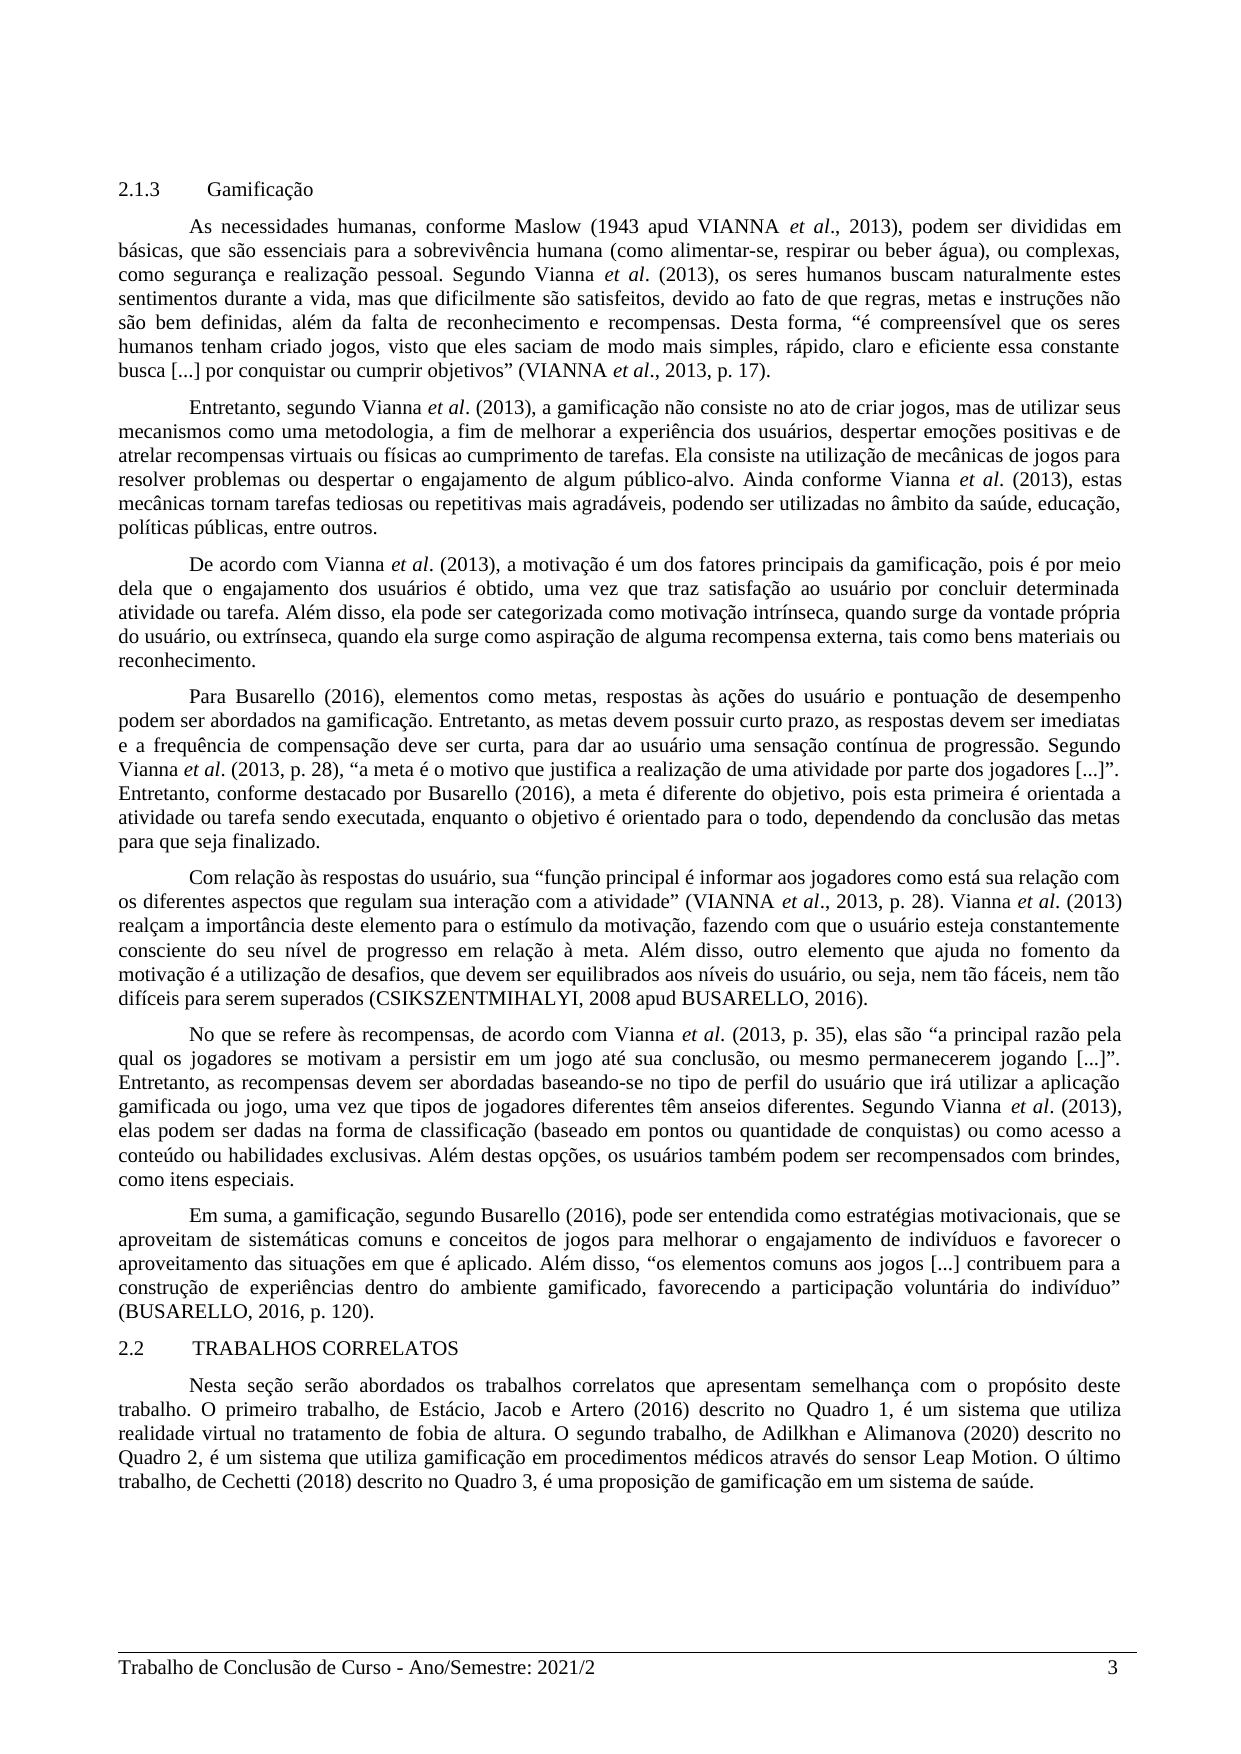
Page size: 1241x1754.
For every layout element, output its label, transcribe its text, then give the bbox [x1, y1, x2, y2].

text De acordo com Vianna et al. (2013), a motivação é um dos fatores principais da gamificação, pois é por meio dela que o engajamento dos usuários é obtido, uma vez que traz satisfação ao usuário por concluir determinada atividade ou tarefa. Além disso, ela pode ser categorizada como motivação intrínseca, quando surge da vontade própria do usuário, ou extrínseca, quando ela surge como aspiração de alguma recompensa externa, tais como bens materiais ou reconhecimento. [118, 552, 1122, 672]
text Com relação às respostas do usuário, sua “função principal é informar aos jogadores como está sua relação com os diferentes aspectos que regulam sua interação com a atividade” (VIANNA et al., 2013, p. 28). Vianna et al. (2013) realçam a importância deste elemento para o estímulo da motivação, fazendo com que o usuário esteja constantemente consciente do seu nível de progresso em relação à meta. Além disso, outro elemento que ajuda no fomento da motivação é a utilização de desafios, que devem ser equilibrados aos níveis do usuário, ou seja, nem tão fáceis, nem tão difíceis para serem superados (CSIKSZENTMIHALYI, 2008 apud BUSARELLO, 2016). [118, 865, 1122, 1010]
text No que se refere às recompensas, de acordo com Vianna et al. (2013, p. 35), elas são “a principal razão pela qual os jogadores se motivam a persistir em um jogo até sua conclusão, ou mesmo permanecerem jogando [...]”. Entretanto, as recompensas devem ser abordadas baseando-se no tipo de perfil do usuário que irá utilizar a aplicação gamificada ou jogo, uma vez que tipos de jogadores diferentes têm anseios diferentes. Segundo Vianna et al. (2013), elas podem ser dadas na forma de classificação (baseado em pontos ou quantidade de conquistas) ou como acesso a conteúdo ou habilidades exclusivas. Além destas opções, os usuários também podem ser recompensados com brindes, como itens especiais. [118, 1022, 1122, 1191]
subtitle Gamificação [118, 177, 1122, 201]
text Entretanto, segundo Vianna et al. (2013), a gamificação não consiste no ato de criar jogos, mas de utilizar seus mecanismos como uma metodologia, a fim de melhorar a experiência dos usuários, despertar emoções positivas e de atrelar recompensas virtuais ou físicas ao cumprimento de tarefas. Ela consiste na utilização de mecânicas de jogos para resolver problemas ou despertar o engajamento de algum público-alvo. Ainda conforme Vianna et al. (2013), estas mecânicas tornam tarefas tediosas ou repetitivas mais agradáveis, podendo ser utilizadas no âmbito da saúde, educação, políticas públicas, entre outros. [118, 395, 1122, 539]
text Nesta seção serão abordados os trabalhos correlatos que apresentam semelhança com o propósito deste trabalho. O primeiro trabalho, de Estácio, Jacob e Artero (2016) descrito no Quadro 1, é um sistema que utiliza realidade virtual no tratamento de fobia de altura. O segundo trabalho, de Adilkhan e Alimanova (2020) descrito no Quadro 2, é um sistema que utiliza gamificação em procedimentos médicos através do sensor Leap Motion. O último trabalho, de Cechetti (2018) descrito no Quadro 3, é uma proposição de gamificação em um sistema de saúde. [118, 1372, 1122, 1493]
subtitle TRABALHOS CORRELATOS [118, 1336, 1122, 1360]
text As necessidades humanas, conforme Maslow (1943 apud VIANNA et al., 2013), podem ser divididas em básicas, que são essenciais para a sobrevivência humana (como alimentar-se, respirar ou beber água), ou complexas, como segurança e realização pessoal. Segundo Vianna et al. (2013), os seres humanos buscam naturalmente estes sentimentos durante a vida, mas que dificilmente são satisfeitos, devido ao fato de que regras, metas e instruções não são bem definidas, além da falta de reconhecimento e recompensas. Desta forma, “é compreensível que os seres humanos tenham criado jogos, visto que eles saciam de modo mais simples, rápido, claro e eficiente essa constante busca [...] por conquistar ou cumprir objetivos” (VIANNA et al., 2013, p. 17). [118, 214, 1122, 382]
text Para Busarello (2016), elementos como metas, respostas às ações do usuário e pontuação de desempenho podem ser abordados na gamificação. Entretanto, as metas devem possuir curto prazo, as respostas devem ser imediatas e a frequência de compensação deve ser curta, para dar ao usuário uma sensação contínua de progressão. Segundo Vianna et al. (2013, p. 28), “a meta é o motivo que justifica a realização de uma atividade por parte dos jogadores [...]”. Entretanto, conforme destacado por Busarello (2016), a meta é diferente do objetivo, pois esta primeira é orientada a atividade ou tarefa sendo executada, enquanto o objetivo é orientado para o todo, dependendo da conclusão das metas para que seja finalizado. [118, 684, 1122, 853]
text Em suma, a gamificação, segundo Busarello (2016), pode ser entendida como estratégias motivacionais, que se aproveitam de sistemáticas comuns e conceitos de jogos para melhorar o engajamento de indivíduos e favorecer o aproveitamento das situações em que é aplicado. Além disso, “os elementos comuns aos jogos [...] contribuem para a construção de experiências dentro do ambiente gamificado, favorecendo a participação voluntária do indivíduo” (BUSARELLO, 2016, p. 120). [118, 1203, 1122, 1323]
